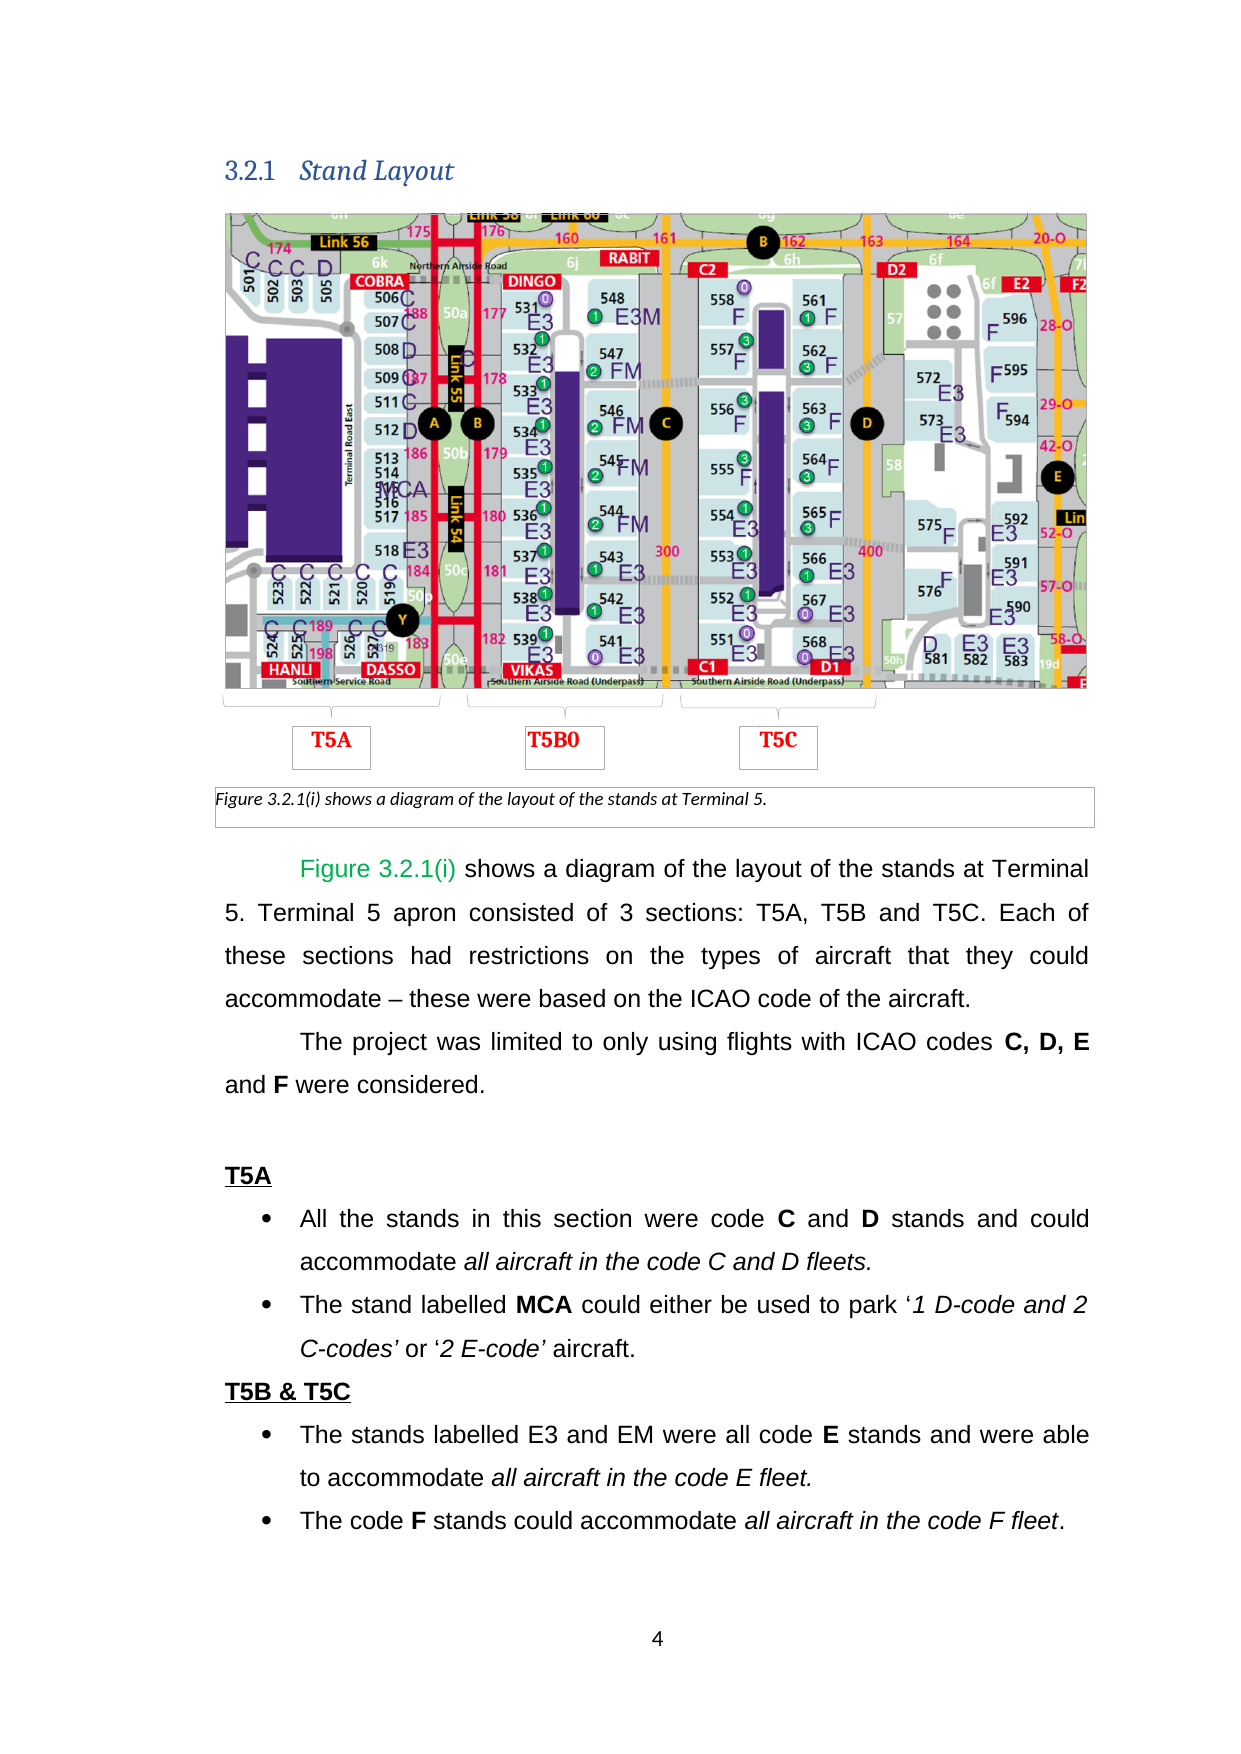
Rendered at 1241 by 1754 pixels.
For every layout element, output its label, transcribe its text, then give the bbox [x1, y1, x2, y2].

list The stand labelled MCA could either be used to park ‘1 D-code and 2 C-codes’ or ‘2 E-code’ aircraft. [262, 1290, 1090, 1362]
text The project was limited to only using flights with ICAO codes C, D, E and F were considered. [224, 1027, 1090, 1099]
text T5B & T5C [224, 1377, 1090, 1405]
picture [226, 215, 1086, 688]
text Figure 3.2.1(i) shows a diagram of the layout of the stands at Terminal 5. Terminal 5 apron consisted of 3 sections: T5A, T5B and T5C. Each of these sections had restrictions on the types of aircraft that they could accommodate – these were based on the ICAO code of the aircraft. [224, 854, 1090, 1012]
text T5A [224, 1161, 1090, 1189]
list All the stands in this section were code C and D stands and could accommodate all aircraft in the code C and D fleets. [262, 1204, 1090, 1276]
list The code F stands could accommodate all aircraft in the code F fleet. [262, 1506, 1090, 1535]
list The stands labelled E3 and EM were all code E stands and were able to accommodate all aircraft in the code E fleet. [262, 1420, 1090, 1492]
subtitle 3.2.1 Stand Layout [224, 154, 1090, 188]
